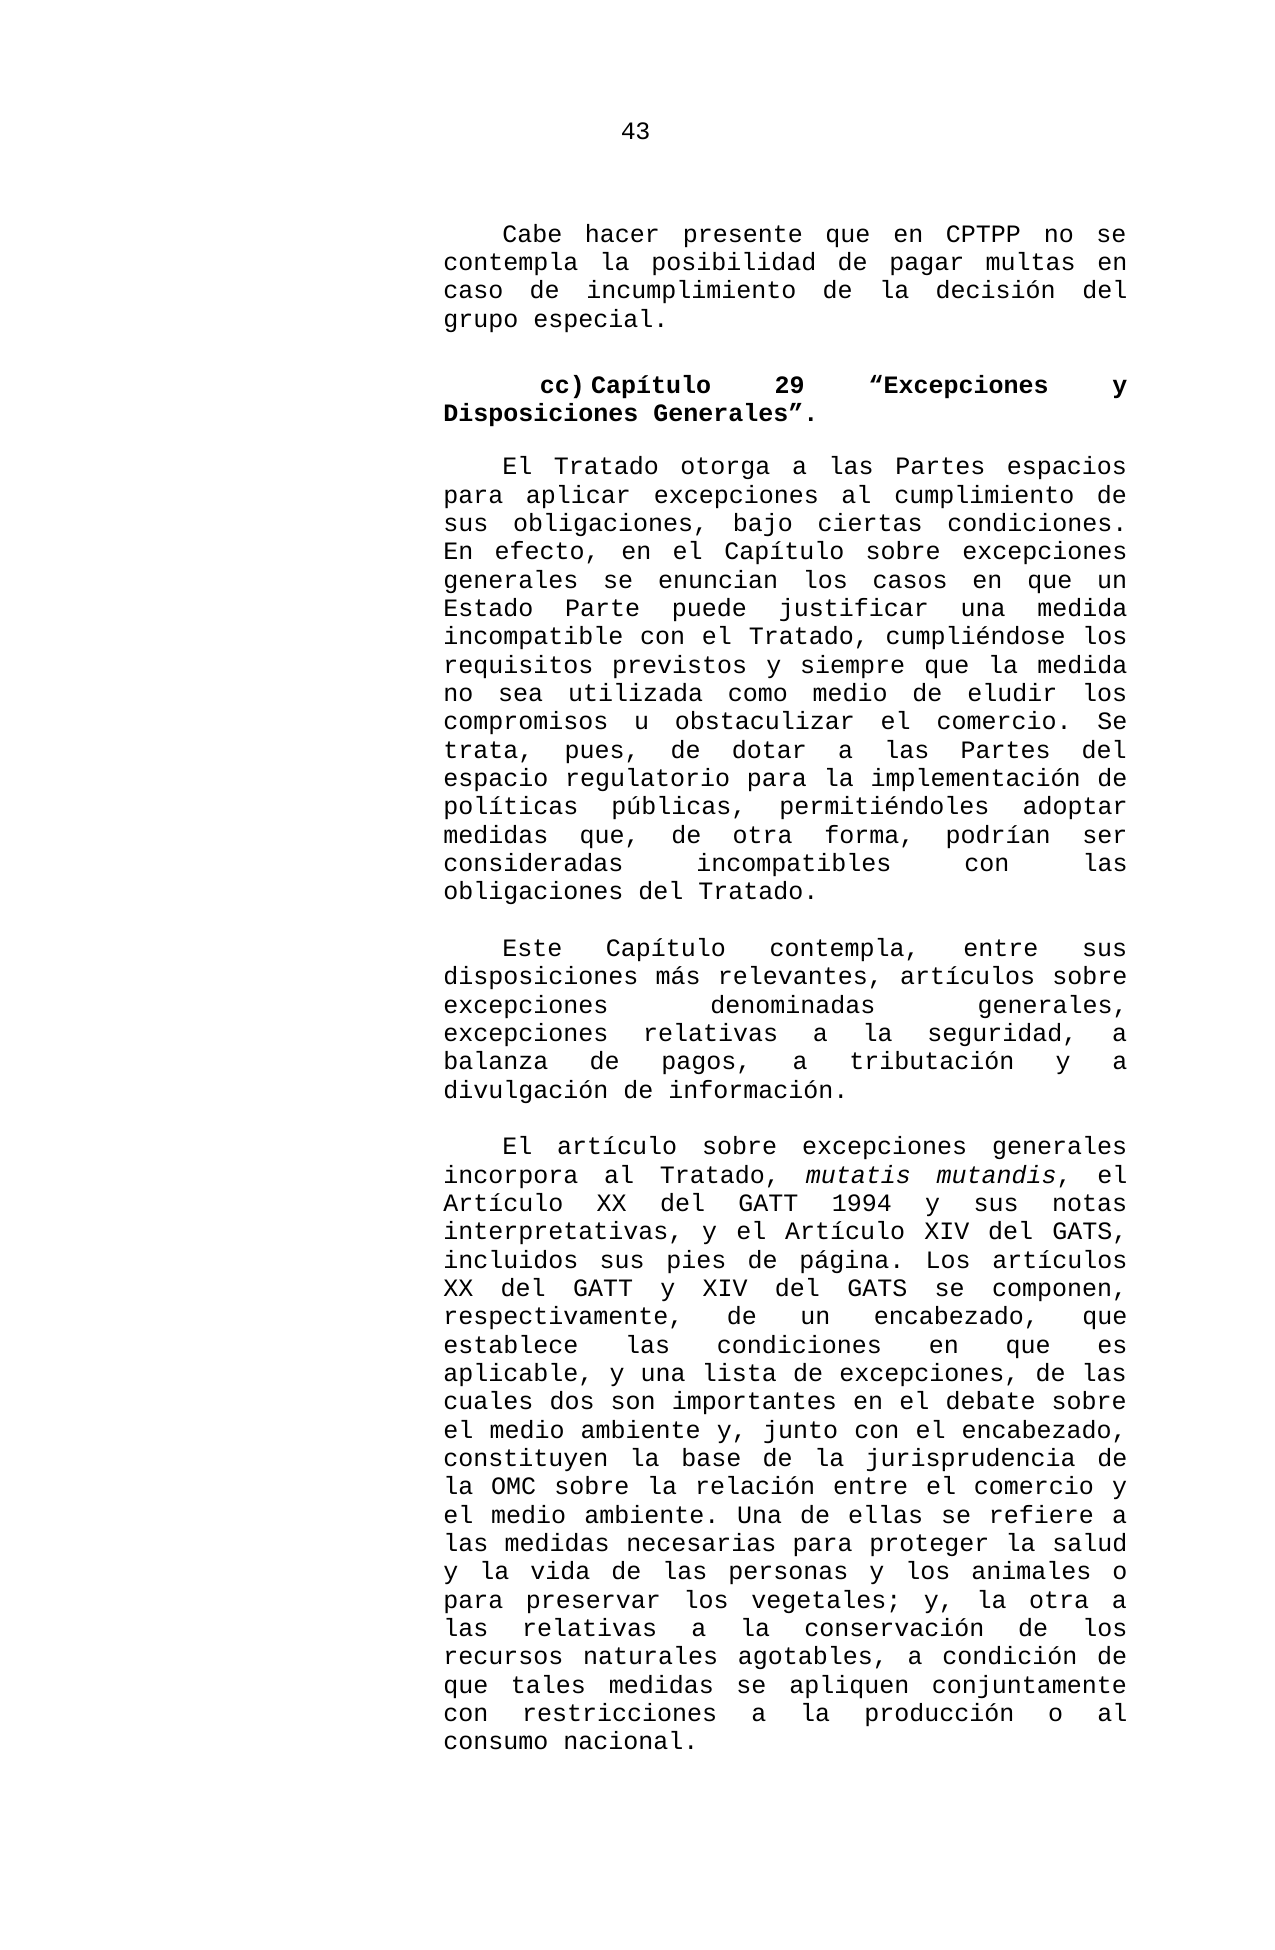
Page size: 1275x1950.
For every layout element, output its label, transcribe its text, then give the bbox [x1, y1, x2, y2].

subtitle Capítulo 29 “Excepciones y Disposiciones Generales”. [443, 372, 1127, 429]
text El artículo sobre excepciones generales incorpora al Tratado, mutatis mutandis, el Artículo XX del GATT 1994 y sus notas interpretativas, y el Artículo XIV del GATS, incluidos sus pies de página. Los artículos XX del GATT y XIV del GATS se componen, respectivamente, de un encabezado, que establece las condiciones en que es aplicable, y una lista de excepciones, de las cuales dos son importantes en el debate sobre el medio ambiente y, junto con el encabezado, constituyen la base de la jurisprudencia de la OMC sobre la relación entre el comercio y el medio ambiente. Una de ellas se refiere a las medidas necesarias para proteger la salud y la vida de las personas y los animales o para preservar los vegetales; y, la otra a las relativas a la conservación de los recursos naturales agotables, a condición de que tales medidas se apliquen conjuntamente con restricciones a la producción o al consumo nacional. [443, 1134, 1127, 1757]
text El Tratado otorga a las Partes espacios para aplicar excepciones al cumplimiento de sus obligaciones, bajo ciertas condiciones. En efecto, en el Capítulo sobre excepciones generales se enuncian los casos en que un Estado Parte puede justificar una medida incompatible con el Tratado, cumpliéndose los requisitos previstos y siempre que la medida no sea utilizada como medio de eludir los compromisos u obstaculizar el comercio. Se trata, pues, de dotar a las Partes del espacio regulatorio para la implementación de políticas públicas, permitiéndoles adoptar medidas que, de otra forma, podrían ser consideradas incompatibles con las obligaciones del Tratado. [443, 454, 1127, 907]
text Este Capítulo contempla, entre sus disposiciones más relevantes, artículos sobre excepciones denominadas generales, excepciones relativas a la seguridad, a balanza de pagos, a tributación y a divulgación de información. [443, 936, 1127, 1106]
text Cabe hacer presente que en CPTPP no se contempla la posibilidad de pagar multas en caso de incumplimiento de la decisión del grupo especial. [443, 221, 1127, 335]
